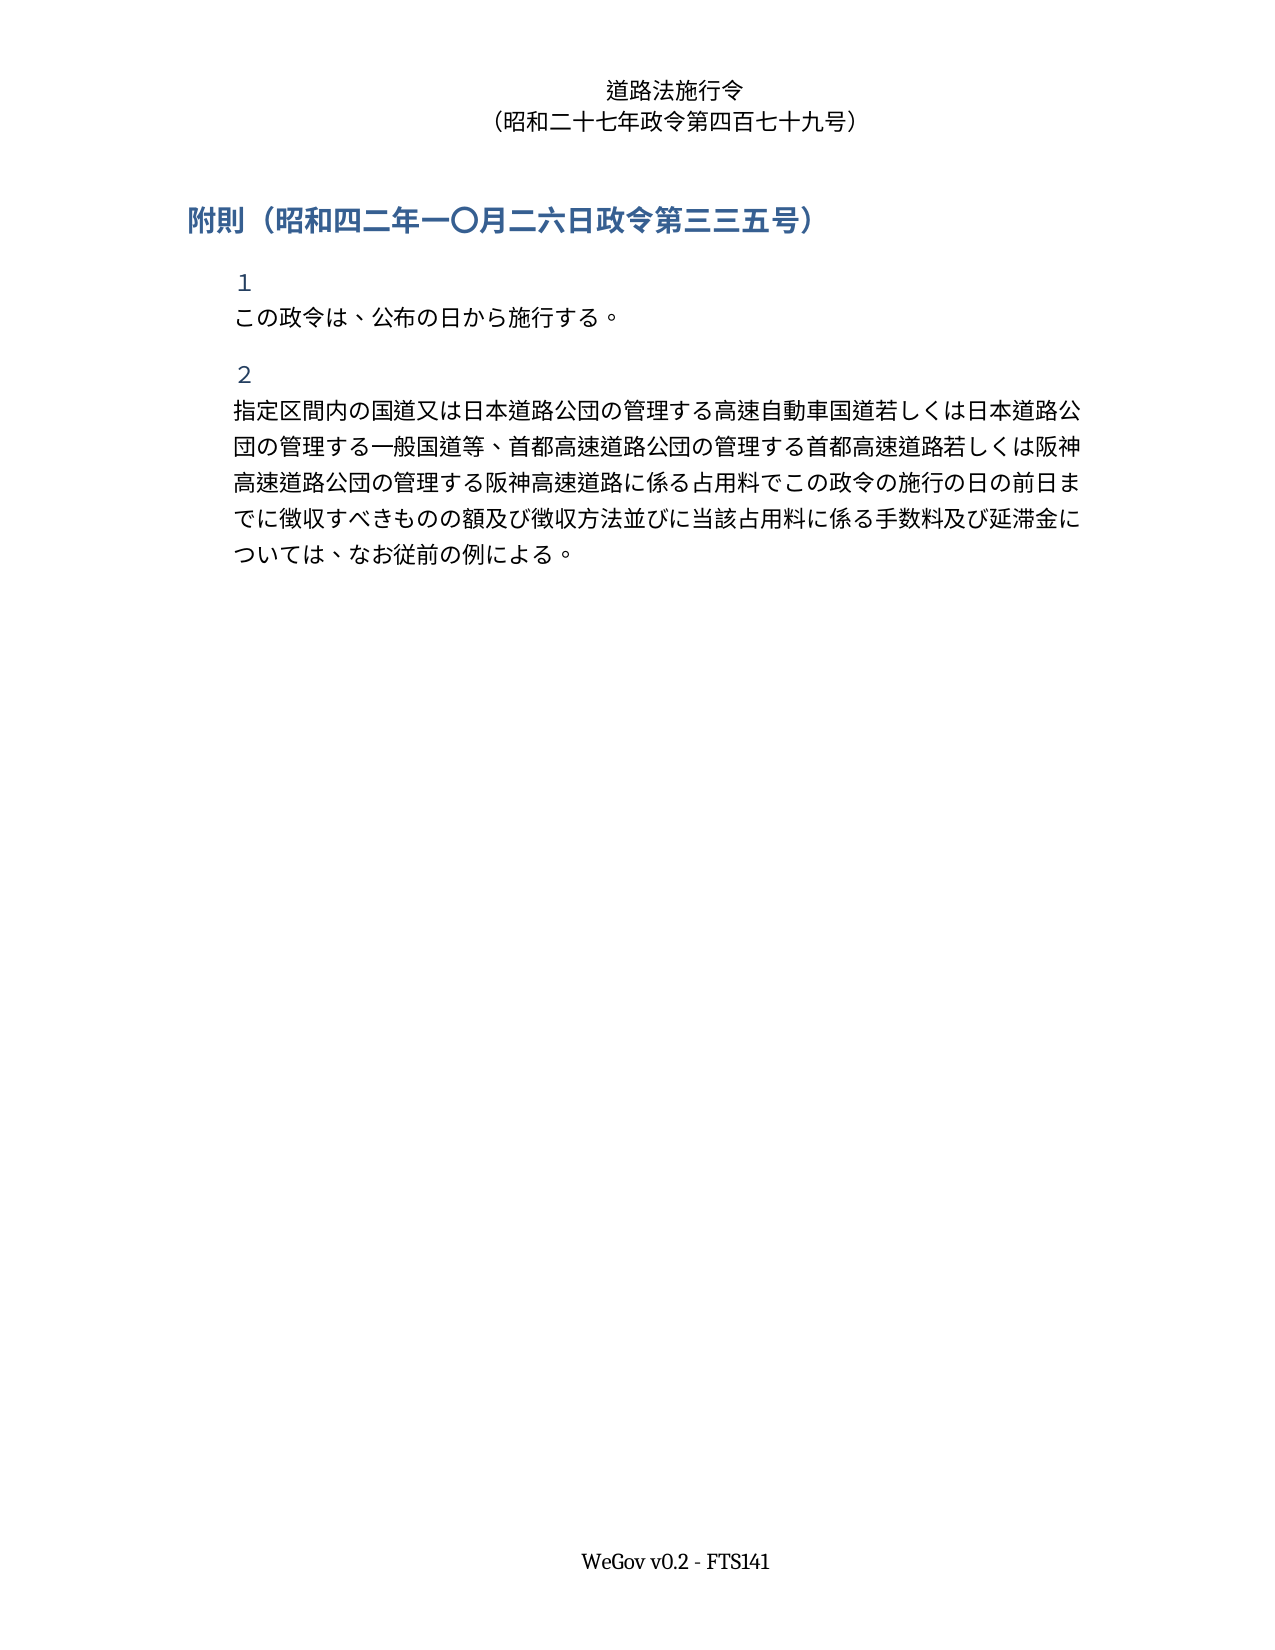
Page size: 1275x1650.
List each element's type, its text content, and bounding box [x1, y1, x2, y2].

subtitle ２ [233, 359, 1087, 390]
subtitle 附則（昭和四二年一〇月二六日政令第三三五号） [187, 200, 1087, 240]
subtitle １ [233, 266, 1087, 298]
text 指定区間内の国道又は日本道路公団の管理する高速自動車国道若しくは日本道路公団の管理する一般国道等、首都高速道路公団の管理する首都高速道路若しくは阪神高速道路公団の管理する阪神高速道路に係る占用料でこの政令の施行の日の前日までに徴収すべきものの額及び徴収方法並びに当該占用料に係る手数料及び延滞金については、なお従前の例による。 [233, 395, 1087, 570]
text この政令は、公布の日から施行する。 [233, 302, 1087, 334]
